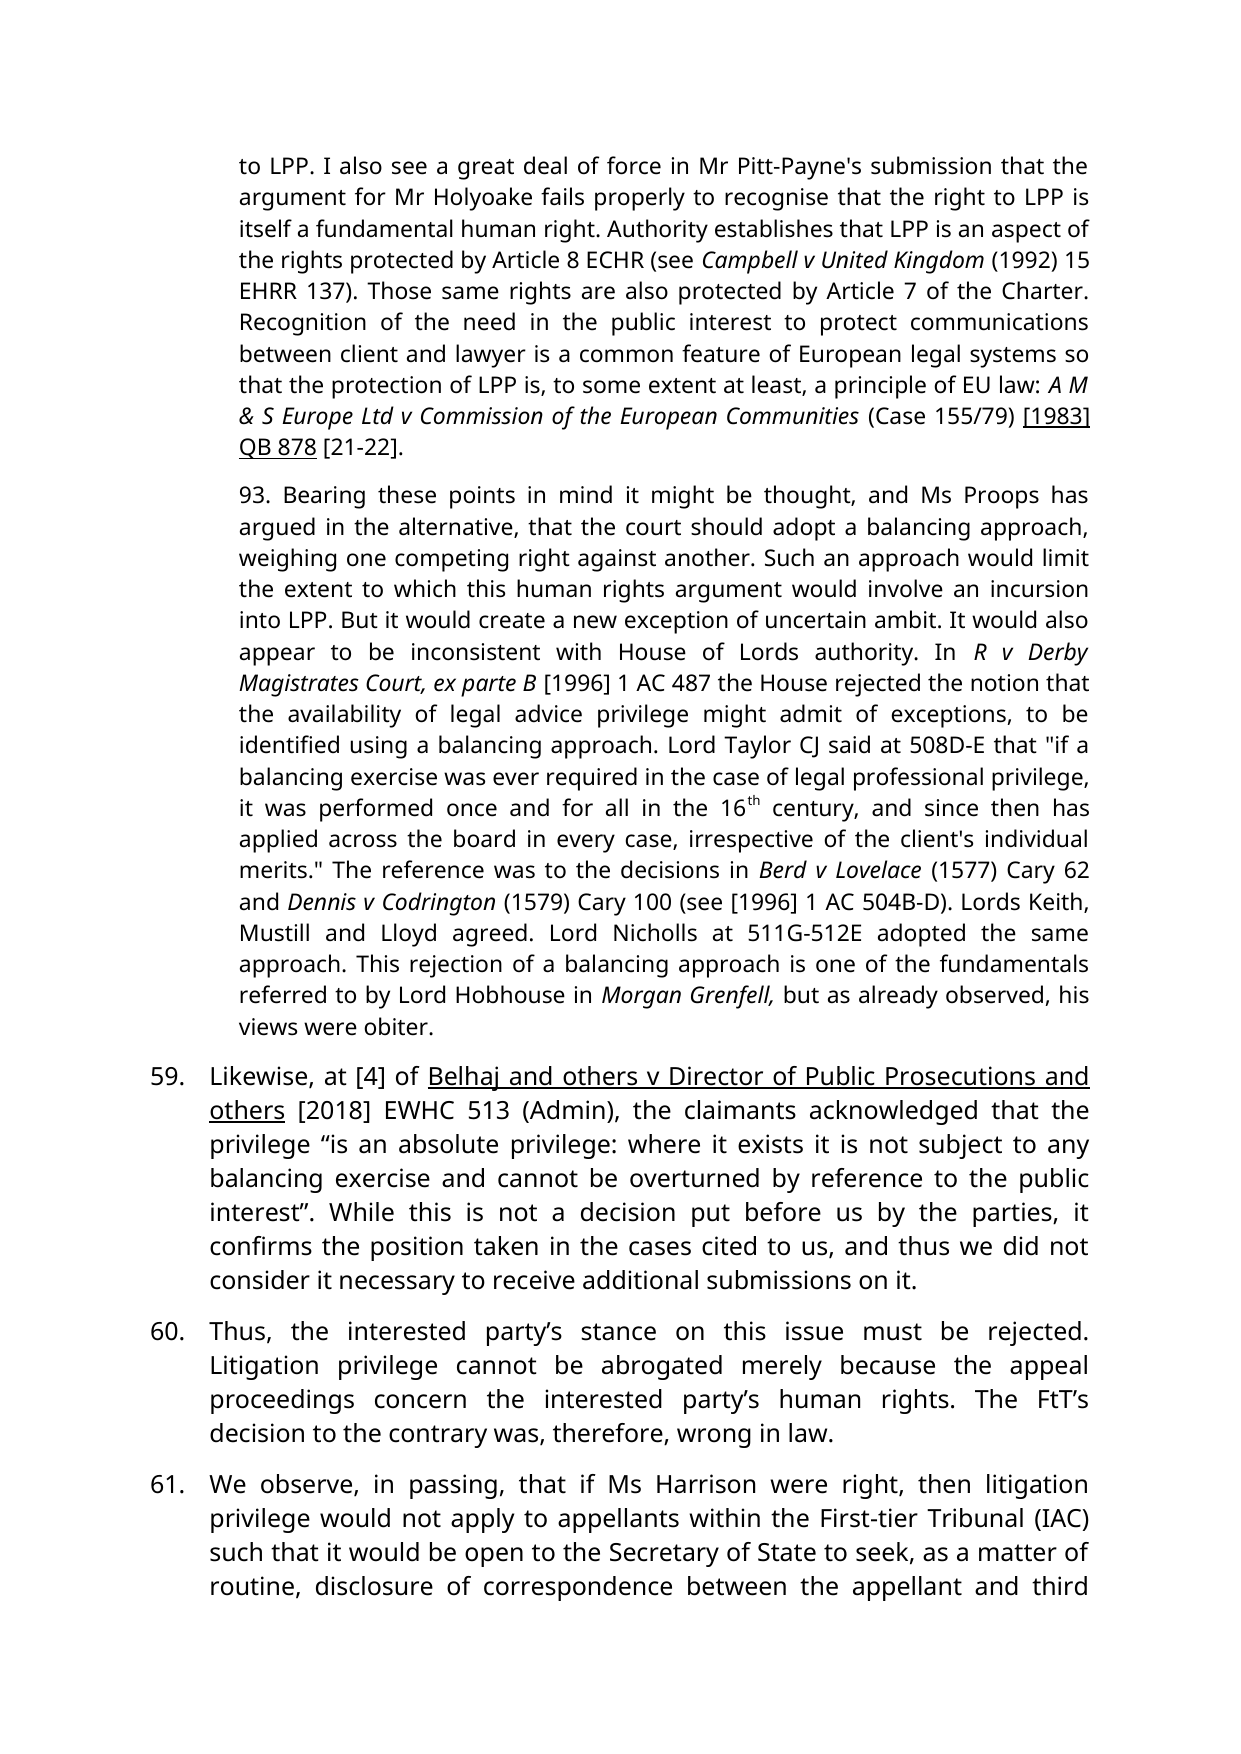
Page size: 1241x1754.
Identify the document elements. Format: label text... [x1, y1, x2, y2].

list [239, 150, 1090, 462]
list Thus, the interested party’s stance on this issue must be rejected. Litigation privilege cannot be abrogated merely because the appeal proceedings concern the interested party’s human rights. The FtT’s decision to the contrary was, therefore, wrong in law. [150, 1313, 1090, 1450]
list Likewise, at [4] of Belhaj and others v Director of Public Prosecutions and others [2018] EWHC 513 (Admin), the claimants acknowledged that the privilege “is an absolute privilege: where it exists it is not subject to any balancing exercise and cannot be overturned by reference to the public interest”. While this is not a decision put before us by the parties, it confirms the position taken in the cases cited to us, and thus we did not consider it necessary to receive additional submissions on it. [150, 1058, 1090, 1297]
list 93. Bearing these points in mind it might be thought, and Ms Proops has argued in the alternative, that the court should adopt a balancing approach, weighing one competing right against another. Such an approach would limit the extent to which this human rights argument would involve an incursion into LPP. But it would create a new exception of uncertain ambit. It would also appear to be inconsistent with House of Lords authority. In R v Derby Magistrates Court, ex parte B [1996] 1 AC 487 the House rejected the notion that the availability of legal advice privilege might admit of exceptions, to be identified using a balancing approach. Lord Taylor CJ said at 508D-E that "if a balancing exercise was ever required in the case of legal professional privilege, it was performed once and for all in the 16th century, and since then has applied across the board in every case, irrespective of the client's individual merits." The reference was to the decisions in Berd v Lovelace (1577) Cary 62 and Dennis v Codrington (1579) Cary 100 (see [1996] 1 AC 504B-D). Lords Keith, Mustill and Lloyd agreed. Lord Nicholls at 511G-512E adopted the same approach. This rejection of a balancing approach is one of the fundamentals referred to by Lord Hobhouse in Morgan Grenfell, but as already observed, his views were obiter. [239, 479, 1090, 1042]
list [150, 1466, 1090, 1603]
